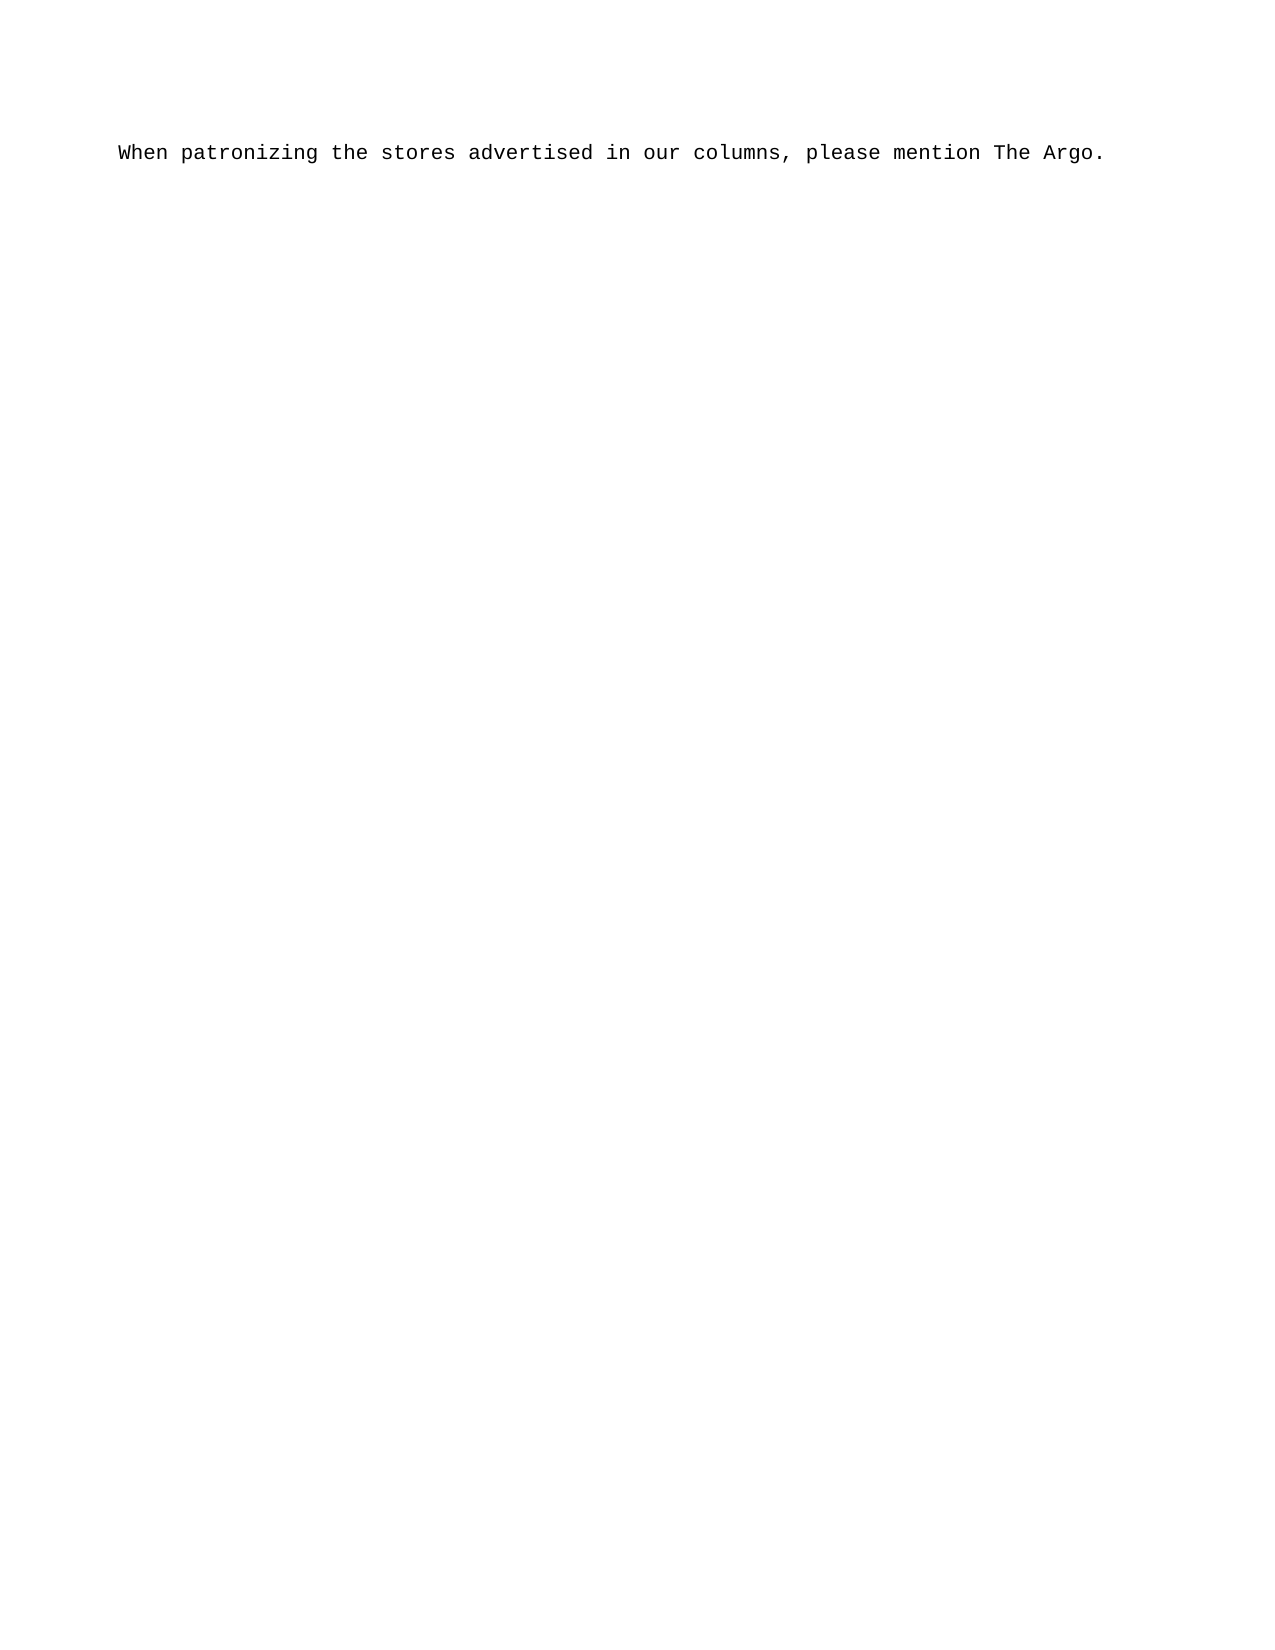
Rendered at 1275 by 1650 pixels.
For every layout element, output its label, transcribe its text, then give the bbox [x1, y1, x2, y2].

text When patronizing the stores advertised in our columns, please mention The Argo. [118, 142, 1157, 165]
